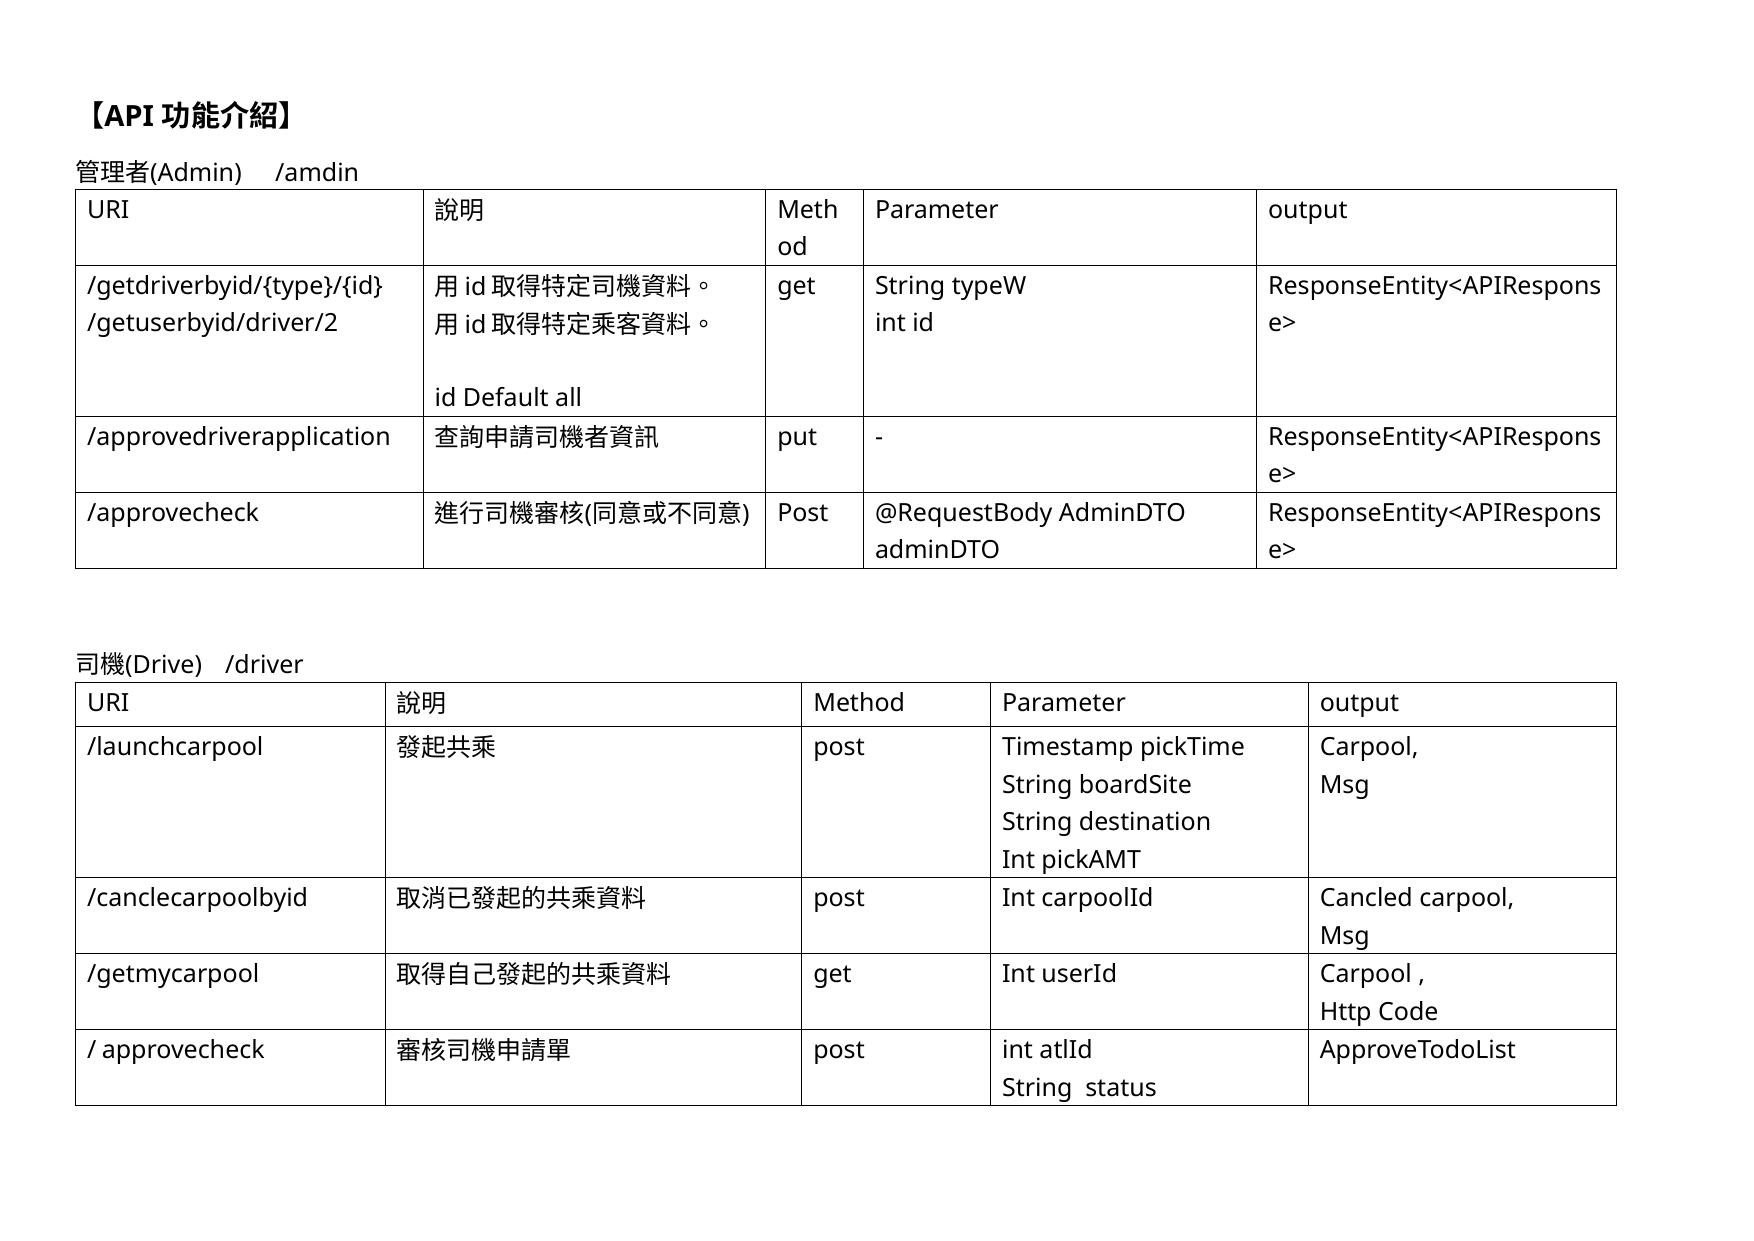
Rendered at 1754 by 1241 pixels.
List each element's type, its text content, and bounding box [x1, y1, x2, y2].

table_cell post [802, 878, 990, 953]
table_cell 取消已發起的共乘資料 [386, 878, 801, 953]
table_cell /canclecarpoolbyid [76, 878, 385, 953]
table_cell - [864, 417, 1256, 492]
table_header Method [766, 190, 863, 265]
table_cell Cancled carpool, Msg [1309, 878, 1616, 953]
table_cell 審核司機申請單 [386, 1030, 801, 1105]
table_cell Carpool , Http Code [1309, 954, 1616, 1029]
table_header output [1309, 683, 1616, 726]
table_header URI [76, 683, 385, 726]
table_header Parameter [991, 683, 1308, 726]
table_cell /getdriverbyid/{type}/{id} /getuserbyid/driver/2 [76, 266, 423, 416]
table_cell @RequestBody AdminDTO adminDTO [864, 493, 1256, 568]
table_header Method [802, 683, 990, 726]
table_cell /launchcarpool [76, 727, 385, 877]
table_cell /approvecheck [76, 493, 423, 568]
text 【API 功能介紹】 [75, 76, 1679, 151]
table_cell Int carpoolId [991, 878, 1308, 953]
table_cell 查詢申請司機者資訊 [424, 417, 765, 492]
table_cell ResponseEntity<APIResponse> [1257, 417, 1616, 492]
text 管理者(Admin) /amdin [75, 151, 1679, 189]
table_cell get [802, 954, 990, 1029]
table_header Parameter [864, 190, 1256, 265]
table_cell Int userId [991, 954, 1308, 1029]
table_cell 進行司機審核(同意或不同意) [424, 493, 765, 568]
table_cell get [766, 266, 863, 416]
table_header 說明 [424, 190, 765, 265]
table_cell post [802, 727, 990, 877]
table_cell / approvecheck [76, 1030, 385, 1105]
text 司機(Drive) /driver [75, 644, 1679, 682]
table_cell Carpool, Msg [1309, 727, 1616, 877]
table_cell put [766, 417, 863, 492]
table_cell 取得自己發起的共乘資料 [386, 954, 801, 1029]
table_cell Post [766, 493, 863, 568]
table_header output [1257, 190, 1616, 265]
table_header URI [76, 190, 423, 265]
table_cell 用id取得特定司機資料。 用id取得特定乘客資料。 id Default all [424, 266, 765, 416]
table_cell int atlId String status [991, 1030, 1308, 1105]
table_cell /approvedriverapplication [76, 417, 423, 492]
table_header 說明 [386, 683, 801, 726]
table_cell post [802, 1030, 990, 1105]
table_cell ApproveTodoList [1309, 1030, 1616, 1105]
table_cell String typeW int id [864, 266, 1256, 416]
table_cell 發起共乘 [386, 727, 801, 877]
table_cell Timestamp pickTime String boardSite String destination Int pickAMT [991, 727, 1308, 877]
table_cell /getmycarpool [76, 954, 385, 1029]
table_cell ResponseEntity<APIResponse> [1257, 266, 1616, 416]
table_cell ResponseEntity<APIResponse> [1257, 493, 1616, 568]
